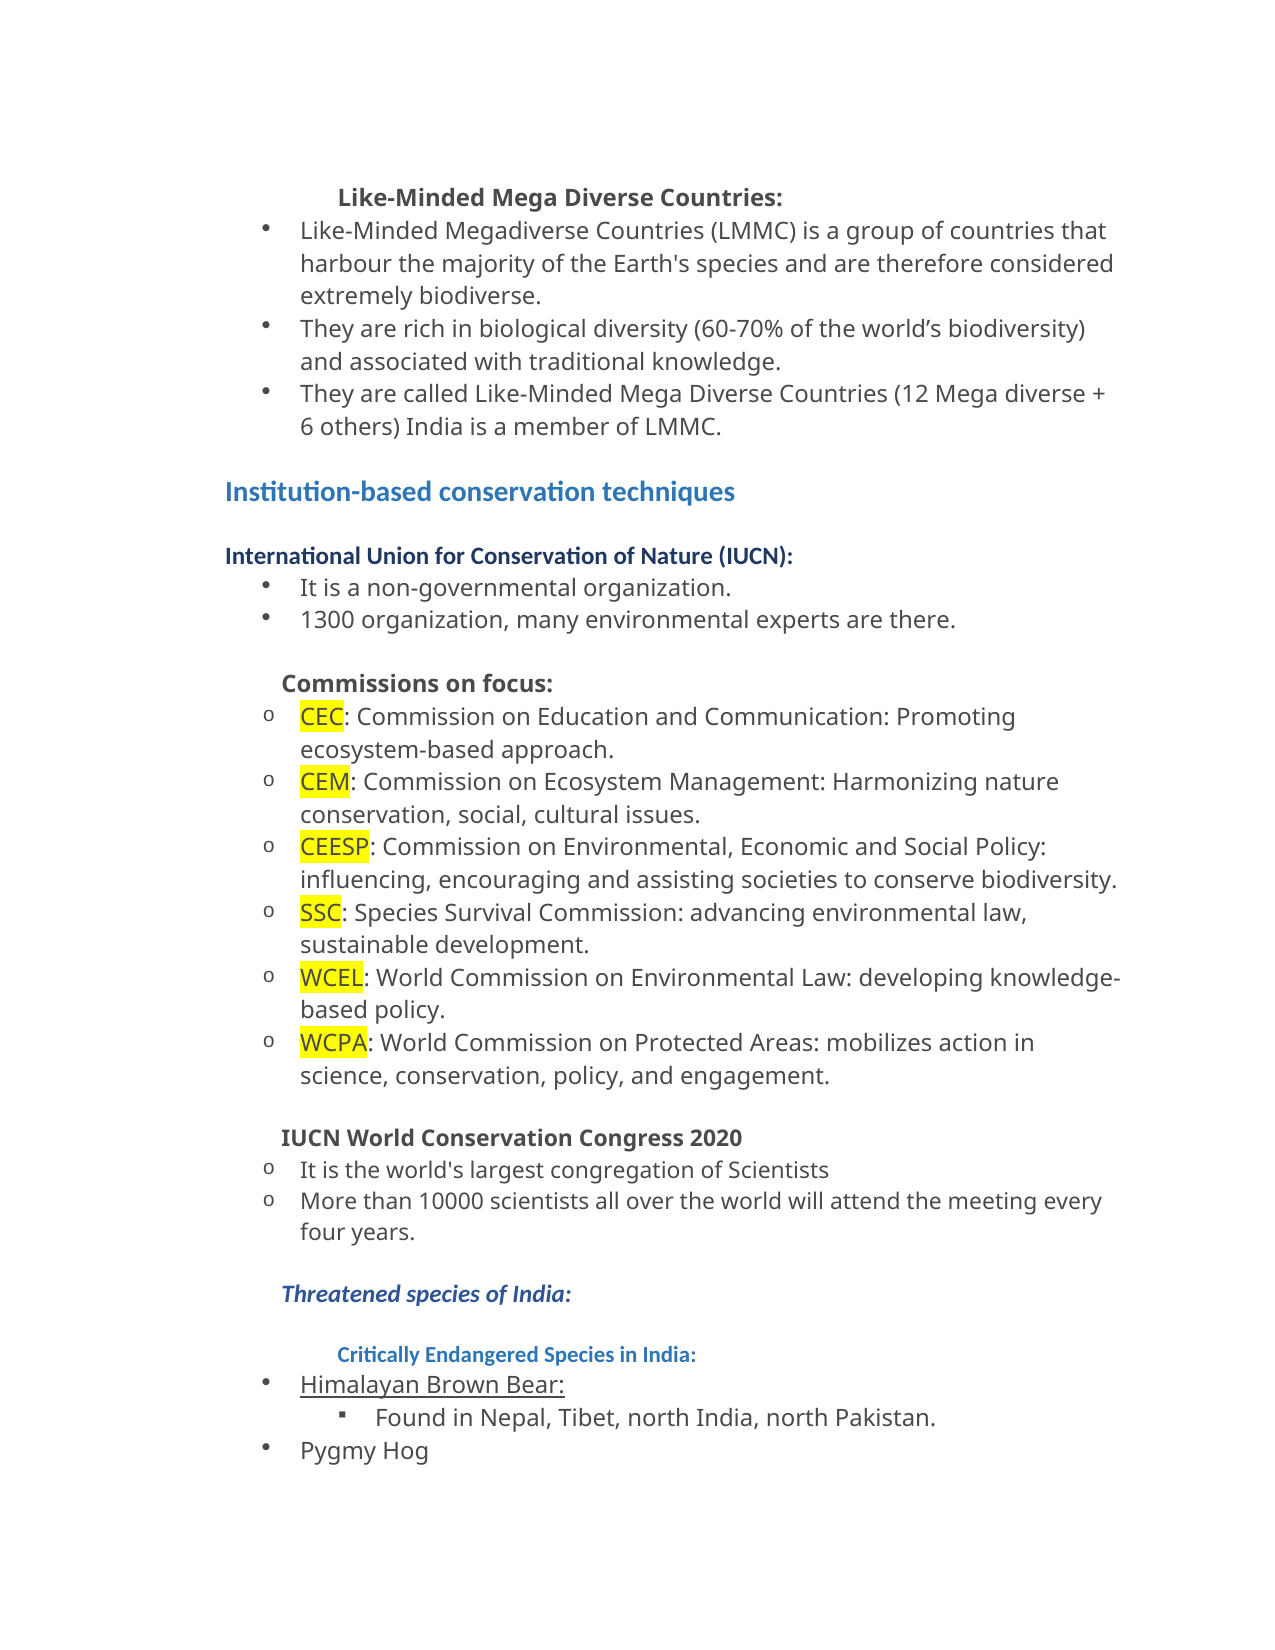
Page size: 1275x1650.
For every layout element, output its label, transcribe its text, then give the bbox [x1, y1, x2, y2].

list They are rich in biological diversity (60-70% of the world’s biodiversity) and associated with traditional knowledge. [262, 312, 1125, 377]
list 1300 organization, many environmental experts are there. [262, 603, 1125, 636]
subtitle International Union for Conservation of Nature (IUCN): [225, 540, 1125, 571]
subtitle Threatened species of India: [281, 1278, 1125, 1309]
list It is a non-governmental organization. [262, 571, 1125, 603]
list More than 10000 scientists all over the world will attend the meeting every four years. [262, 1185, 1125, 1247]
subtitle Critically Endangered Species in India: [337, 1340, 1125, 1368]
list CEESP: Commission on Environmental, Economic and Social Policy: influencing, encouraging and assisting societies to conserve biodiversity. [262, 830, 1125, 895]
list They are called Like-Minded Mega Diverse Countries (12 Mega diverse + 6 others) India is a member of LMMC. [262, 377, 1125, 442]
list CEC: Commission on Education and Communication: Promoting ecosystem-based approach. [262, 700, 1125, 765]
text IUCN World Conservation Congress 2020 [281, 1122, 1125, 1153]
subtitle Institution-based conservation techniques [225, 473, 1125, 509]
list Himalayan Brown Bear: [262, 1368, 1125, 1401]
list It is the world's largest congregation of Scientists [262, 1153, 1125, 1185]
list WCEL: World Commission on Environmental Law: developing knowledge-based policy. [262, 961, 1125, 1026]
list CEM: Commission on Ecosystem Management: Harmonizing nature conservation, social, cultural issues. [262, 765, 1125, 830]
list Found in Nepal, Tibet, north India, north Pakistan. [337, 1401, 1125, 1433]
list WCPA: World Commission on Protected Areas: mobilizes action in science, conservation, policy, and engagement. [262, 1026, 1125, 1091]
list Like-Minded Megadiverse Countries (LMMC) is a group of countries that harbour the majority of the Earth's species and are therefore considered extremely biodiverse. [262, 214, 1125, 312]
list Pygmy Hog [262, 1433, 1125, 1466]
text Like-Minded Mega Diverse Countries: [337, 181, 1125, 214]
list SSC: Species Survival Commission: advancing environmental law, sustainable development. [262, 895, 1125, 961]
text Commissions on focus: [281, 667, 1125, 700]
